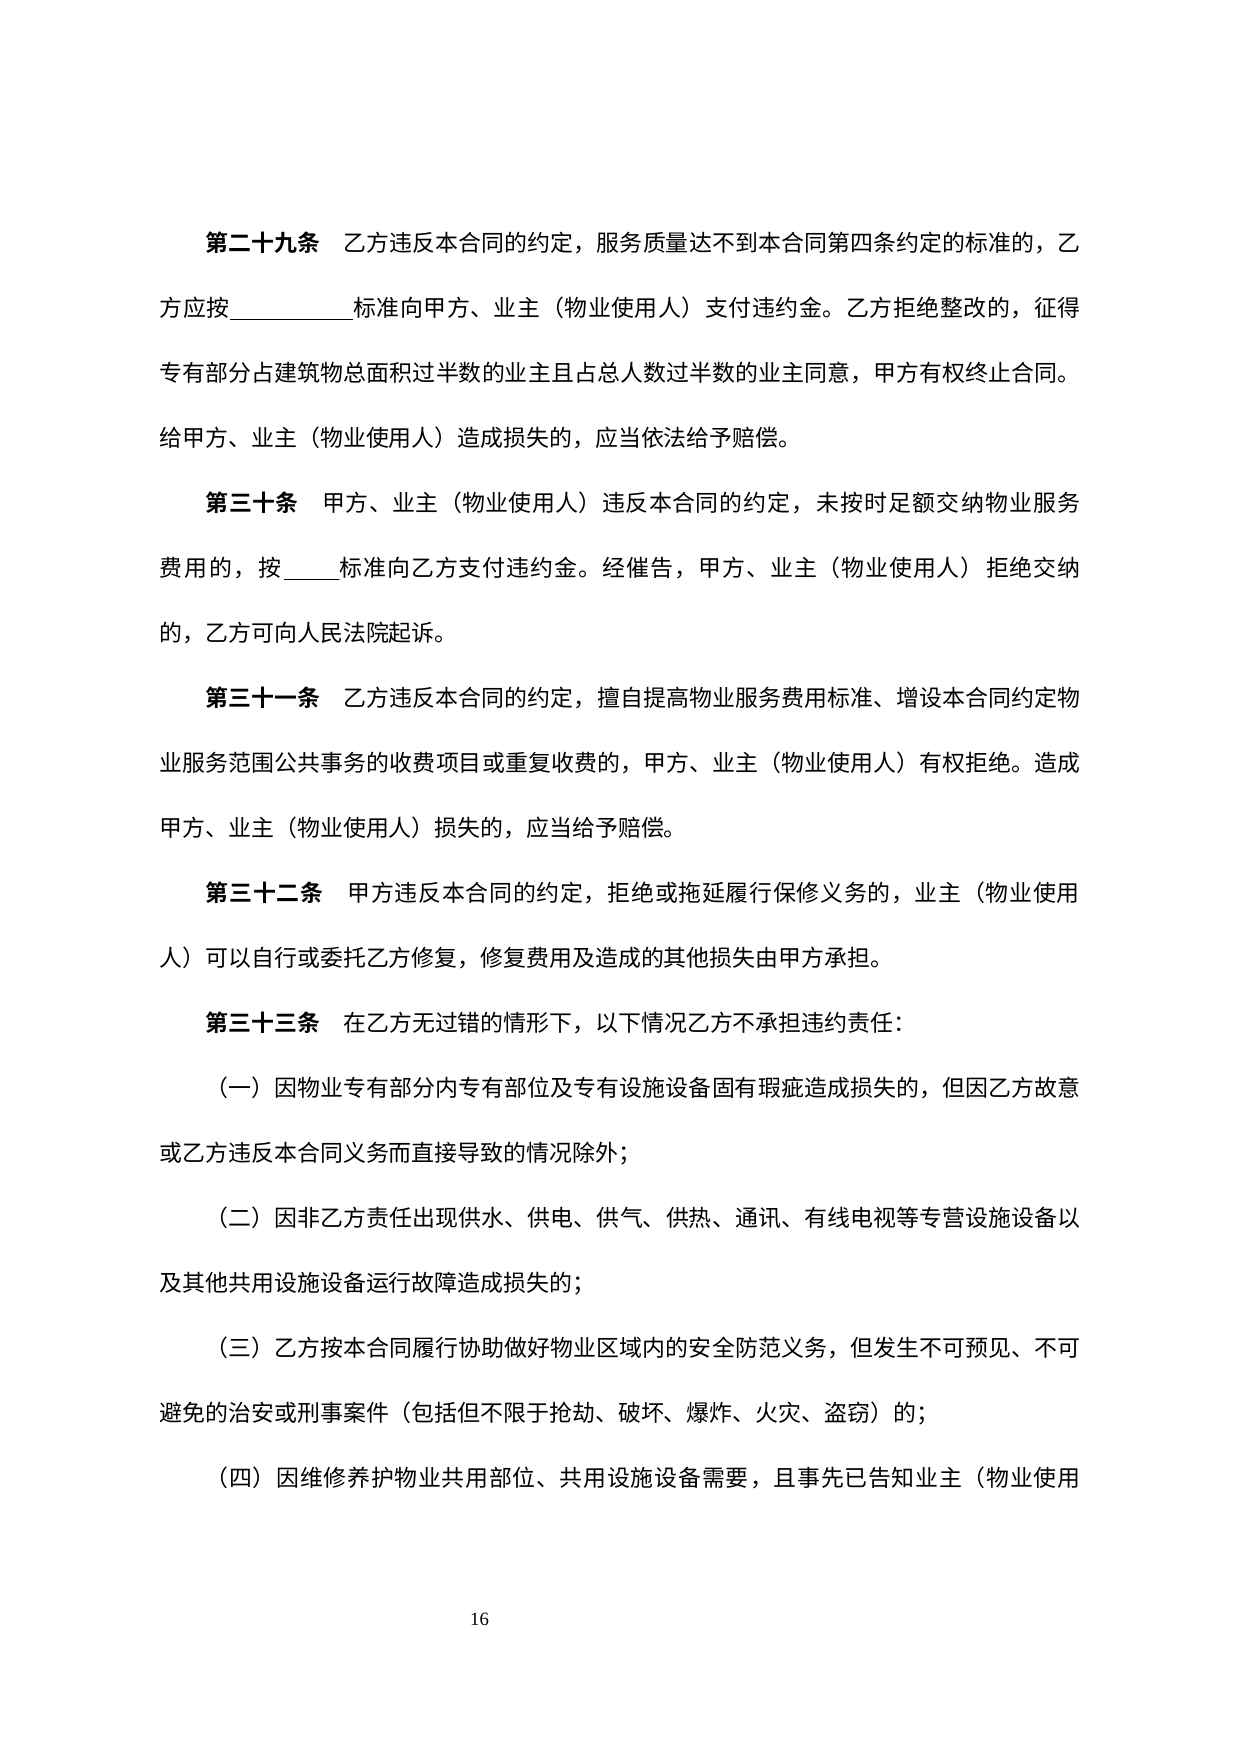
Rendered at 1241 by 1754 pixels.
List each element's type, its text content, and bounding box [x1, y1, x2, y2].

text （一）因物业专有部分内专有部位及专有设施设备固有瑕疵造成损失的，但因乙方故意或乙方违反本合同义务而直接导致的情况除外； [159, 1054, 1081, 1184]
text 第三十条 甲方、业主（物业使用人）违反本合同的约定，未按时足额交纳物业服务费用的，按 标准向乙方支付违约金。经催告，甲方、业主（物业使用人）拒绝交纳的，乙方可向人民法院起诉。 [159, 469, 1081, 664]
text （二）因非乙方责任出现供水、供电、供气、供热、通讯、有线电视等专营设施设备以及其他共用设施设备运行故障造成损失的； [159, 1184, 1081, 1314]
text （三）乙方按本合同履行协助做好物业区域内的安全防范义务，但发生不可预见、不可避免的治安或刑事案件（包括但不限于抢劫、破坏、爆炸、火灾、盗窃）的； [159, 1314, 1081, 1444]
text 第二十九条 乙方违反本合同的约定，服务质量达不到本合同第四条约定的标准的，乙方应按 标准向甲方、业主（物业使用人）支付违约金。乙方拒绝整改的，征得专有部分占建筑物总面积过半数的业主且占总人数过半数的业主同意，甲方有权终止合同。给甲方、业主（物业使用人）造成损失的，应当依法给予赔偿。 [159, 209, 1081, 469]
text 第三十三条 在乙方无过错的情形下，以下情况乙方不承担违约责任： [159, 989, 1081, 1054]
text 第三十一条 乙方违反本合同的约定，擅自提高物业服务费用标准、增设本合同约定物业服务范围公共事务的收费项目或重复收费的，甲方、业主（物业使用人）有权拒绝。造成甲方、业主（物业使用人）损失的，应当给予赔偿。 [159, 664, 1081, 859]
text 第三十二条 甲方违反本合同的约定，拒绝或拖延履行保修义务的，业主（物业使用人）可以自行或委托乙方修复，修复费用及造成的其他损失由甲方承担。 [159, 859, 1081, 989]
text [159, 1444, 1081, 1509]
